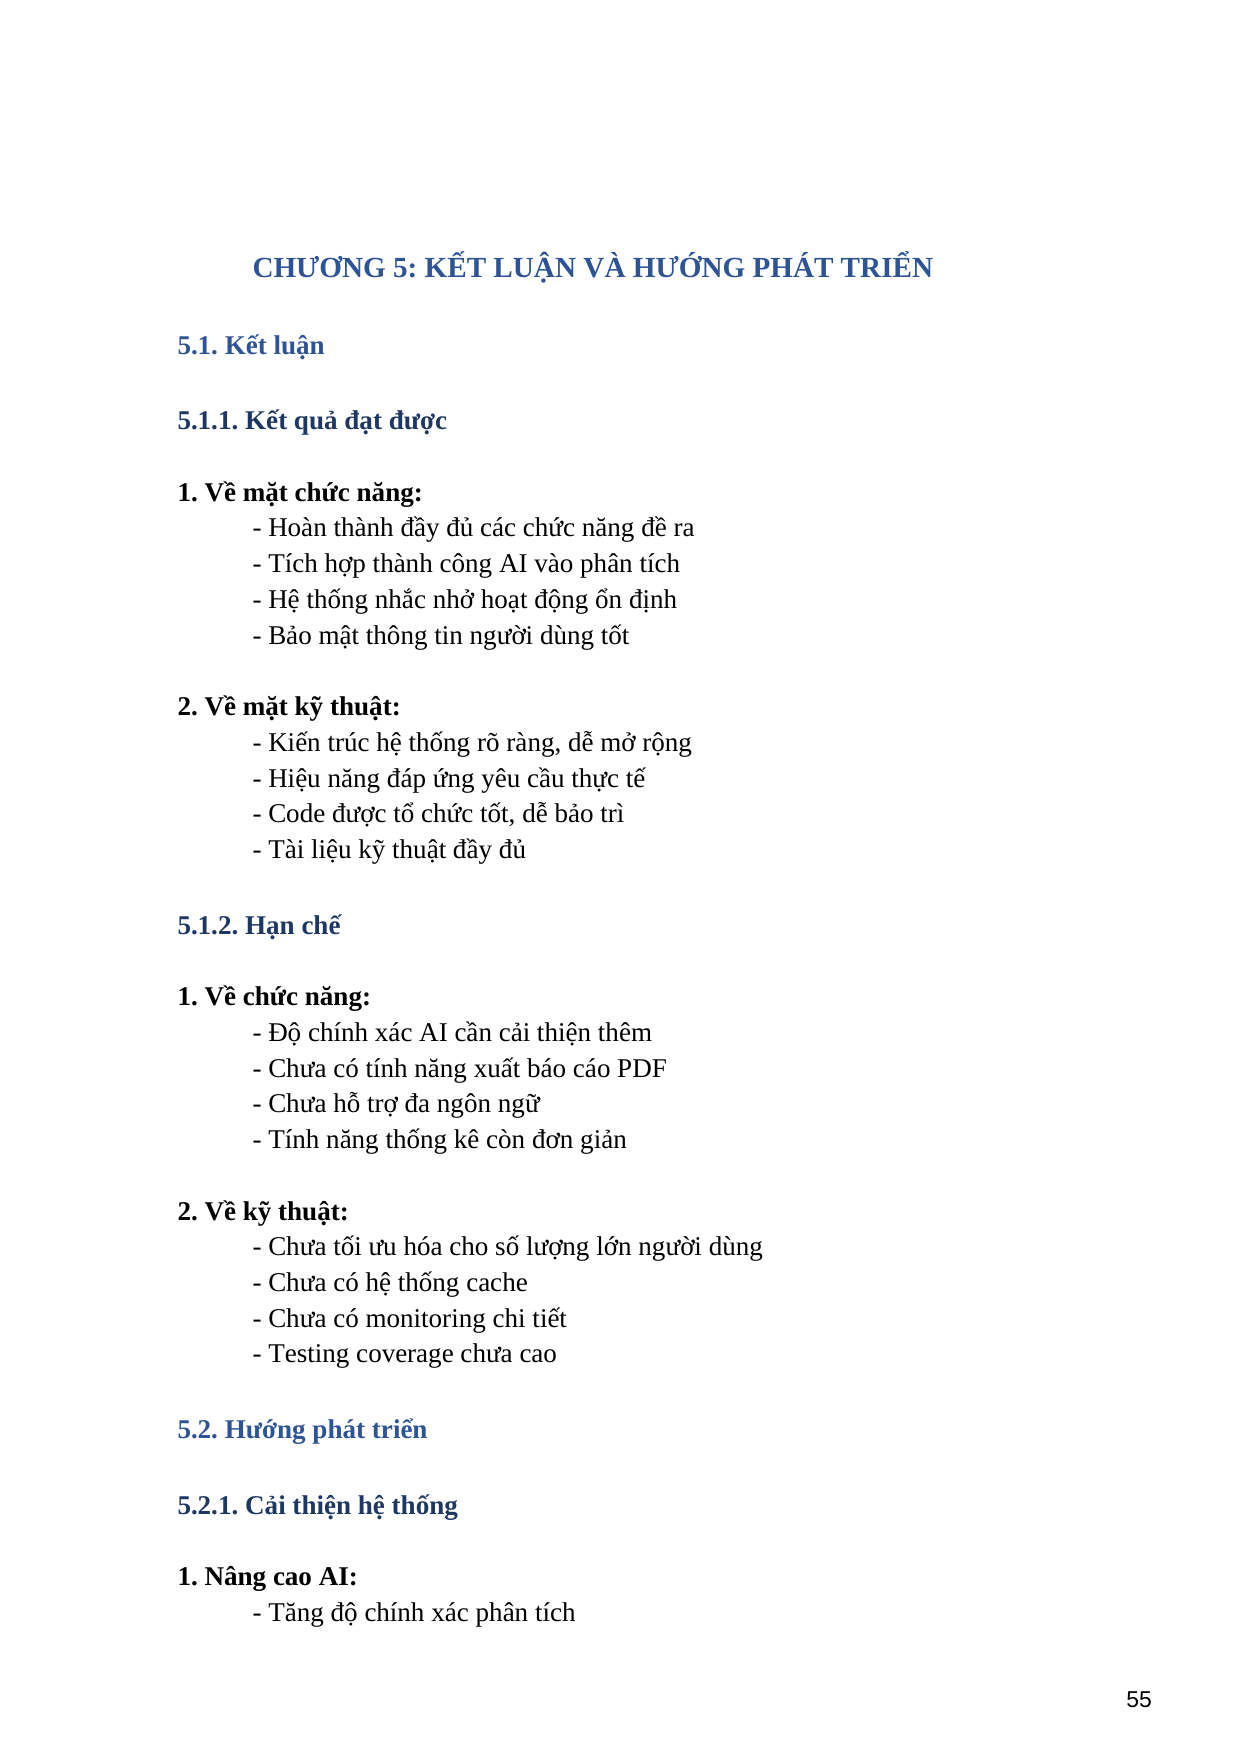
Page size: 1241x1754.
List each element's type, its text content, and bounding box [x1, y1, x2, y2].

text - Bảo mật thông tin người dùng tốt [252, 619, 1152, 650]
text - Tài liệu kỹ thuật đầy đủ [252, 833, 1152, 864]
subtitle 5.1. Kết luận [177, 329, 1152, 360]
text - Hoàn thành đầy đủ các chức năng đề ra [252, 512, 1152, 543]
text - Chưa có hệ thống cache [252, 1266, 1152, 1297]
text 1. Về mặt chức năng: [177, 476, 1152, 507]
subtitle 5.2.1. Cải thiện hệ thống [177, 1489, 1152, 1520]
subtitle 5.1.1. Kết quả đạt được [177, 404, 1152, 436]
text - Chưa có monitoring chi tiết [252, 1302, 1152, 1333]
subtitle CHƯƠNG 5: KẾT LUẬN VÀ HƯỚNG PHÁT TRIỂN [177, 250, 1152, 284]
text - Hiệu năng đáp ứng yêu cầu thực tế [252, 762, 1152, 793]
text 1. Về chức năng: [177, 980, 1152, 1011]
text - Độ chính xác AI cần cải thiện thêm [252, 1016, 1152, 1047]
text - Hệ thống nhắc nhở hoạt động ổn định [252, 583, 1152, 614]
text 2. Về mặt kỹ thuật: [177, 690, 1152, 721]
text - Testing coverage chưa cao [252, 1337, 1152, 1369]
text 2. Về kỹ thuật: [177, 1194, 1152, 1226]
text - Chưa tối ưu hóa cho số lượng lớn người dùng [252, 1230, 1152, 1261]
text - Chưa có tính năng xuất báo cáo PDF [252, 1052, 1152, 1083]
text - Kiến trúc hệ thống rõ ràng, dễ mở rộng [252, 726, 1152, 757]
text - Code được tổ chức tốt, dễ bảo trì [252, 797, 1152, 828]
text 1. Nâng cao AI: [177, 1560, 1152, 1591]
text - Chưa hỗ trợ đa ngôn ngữ [252, 1087, 1152, 1118]
subtitle 5.2. Hướng phát triển [177, 1413, 1152, 1444]
text - Tính năng thống kê còn đơn giản [252, 1123, 1152, 1154]
subtitle 5.1.2. Hạn chế [177, 909, 1152, 940]
text - Tích hợp thành công AI vào phân tích [252, 547, 1152, 578]
text - Tăng độ chính xác phân tích [252, 1596, 1152, 1627]
